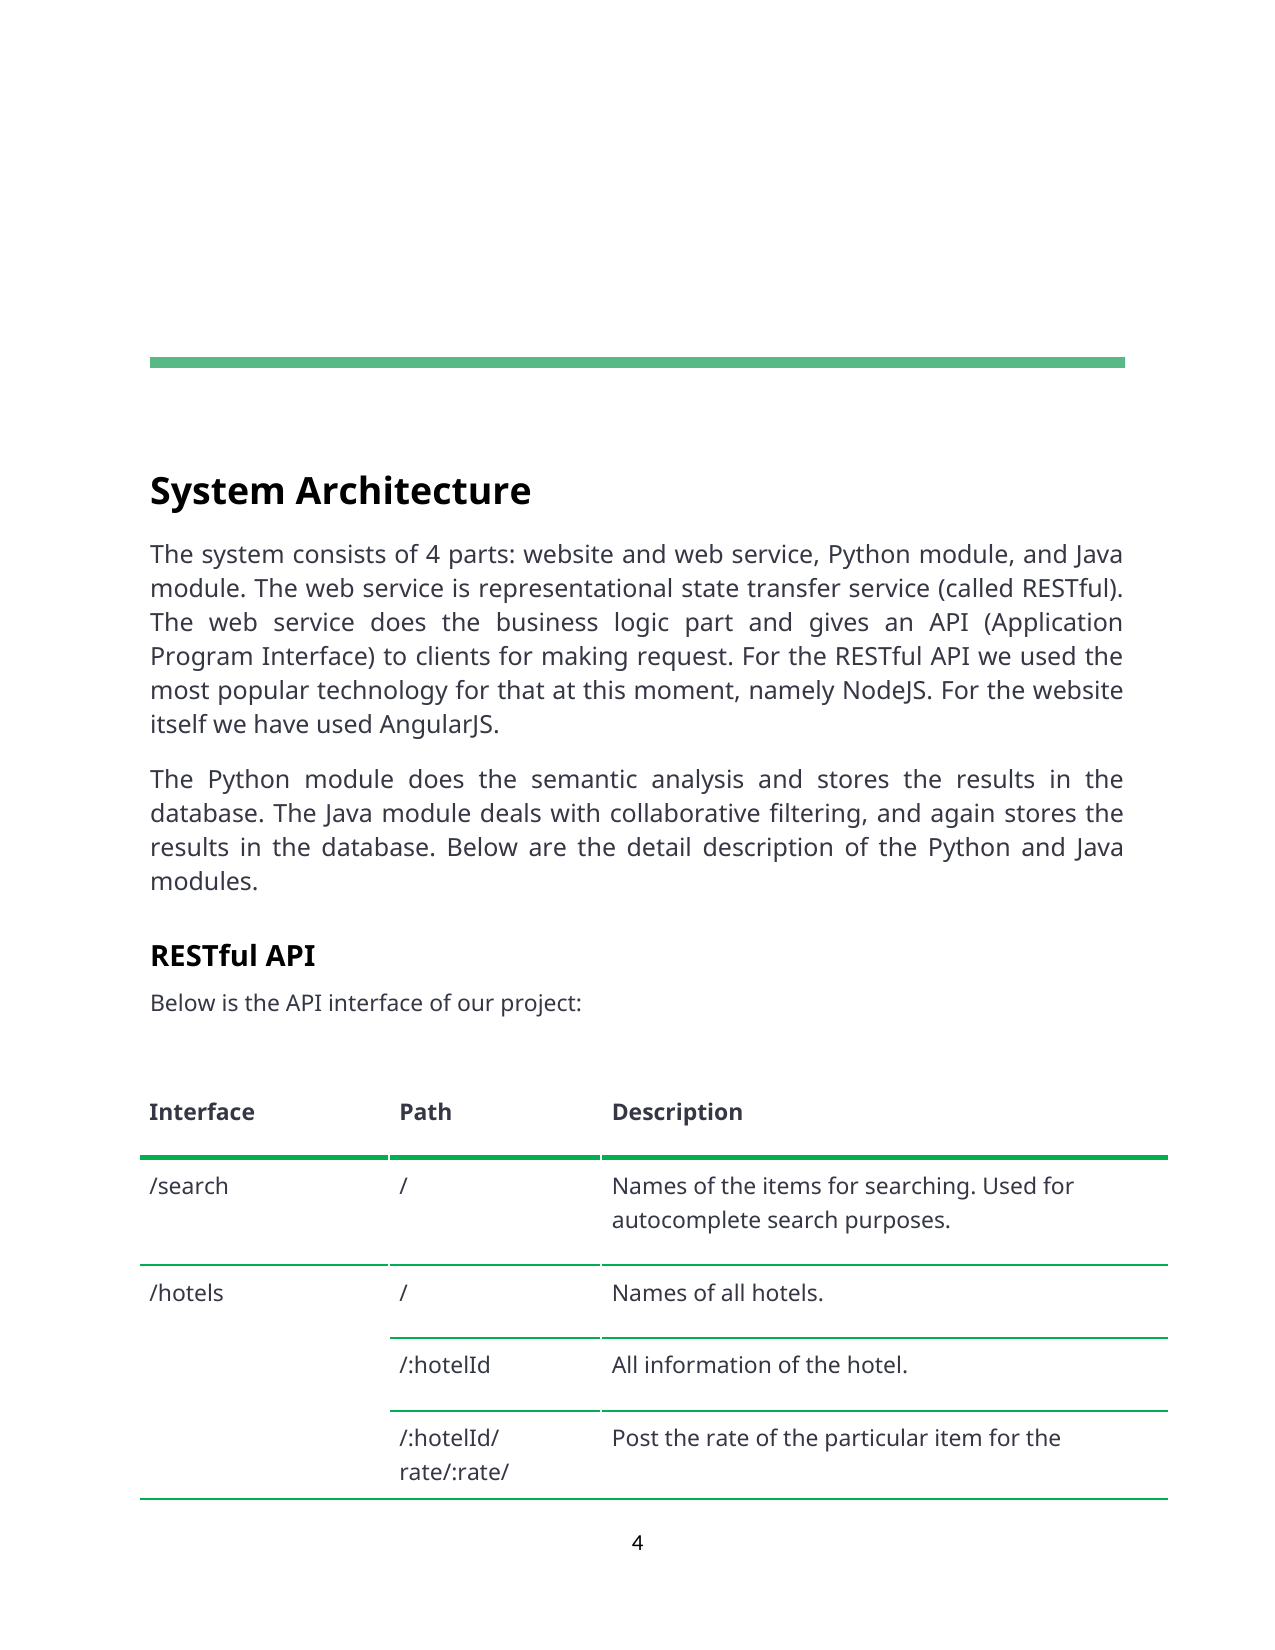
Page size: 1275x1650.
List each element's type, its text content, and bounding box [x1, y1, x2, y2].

table_header Path [390, 1086, 600, 1155]
table_header Description [602, 1086, 1168, 1155]
table_header Interface [140, 1086, 388, 1155]
table_cell /hotels [140, 1266, 388, 1498]
table_cell /:hotelId [390, 1339, 600, 1410]
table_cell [390, 1412, 600, 1498]
text The Python module does the semantic analysis and stores the results in the database. The Java module deals with collaborative filtering, and again stores the results in the database. Below are the detail description of the Python and Java modules. [150, 762, 1125, 898]
table_cell / [390, 1160, 600, 1264]
table_cell /search [140, 1160, 388, 1264]
subtitle System Architecture [150, 464, 1125, 516]
table_cell All information of the hotel. [602, 1339, 1168, 1410]
subtitle RESTful API [150, 935, 1125, 975]
text Below is the API interface of our project: [150, 987, 1125, 1018]
text The system consists of 4 parts: website and web service, Python module, and Java module. The web service is representational state transfer service (called RESTful). The web service does the business logic part and gives an API (Application Program Interface) to clients for making request. For the RESTful API we used the most popular technology for that at this moment, namely NodeJS. For the website itself we have used AngularJS. [150, 536, 1125, 741]
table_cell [602, 1412, 1168, 1498]
picture [150, 357, 1125, 368]
table_cell / [390, 1266, 600, 1337]
table_cell Names of all hotels. [602, 1266, 1168, 1337]
table_cell Names of the items for searching. Used for autocomplete search purposes. [602, 1160, 1168, 1264]
